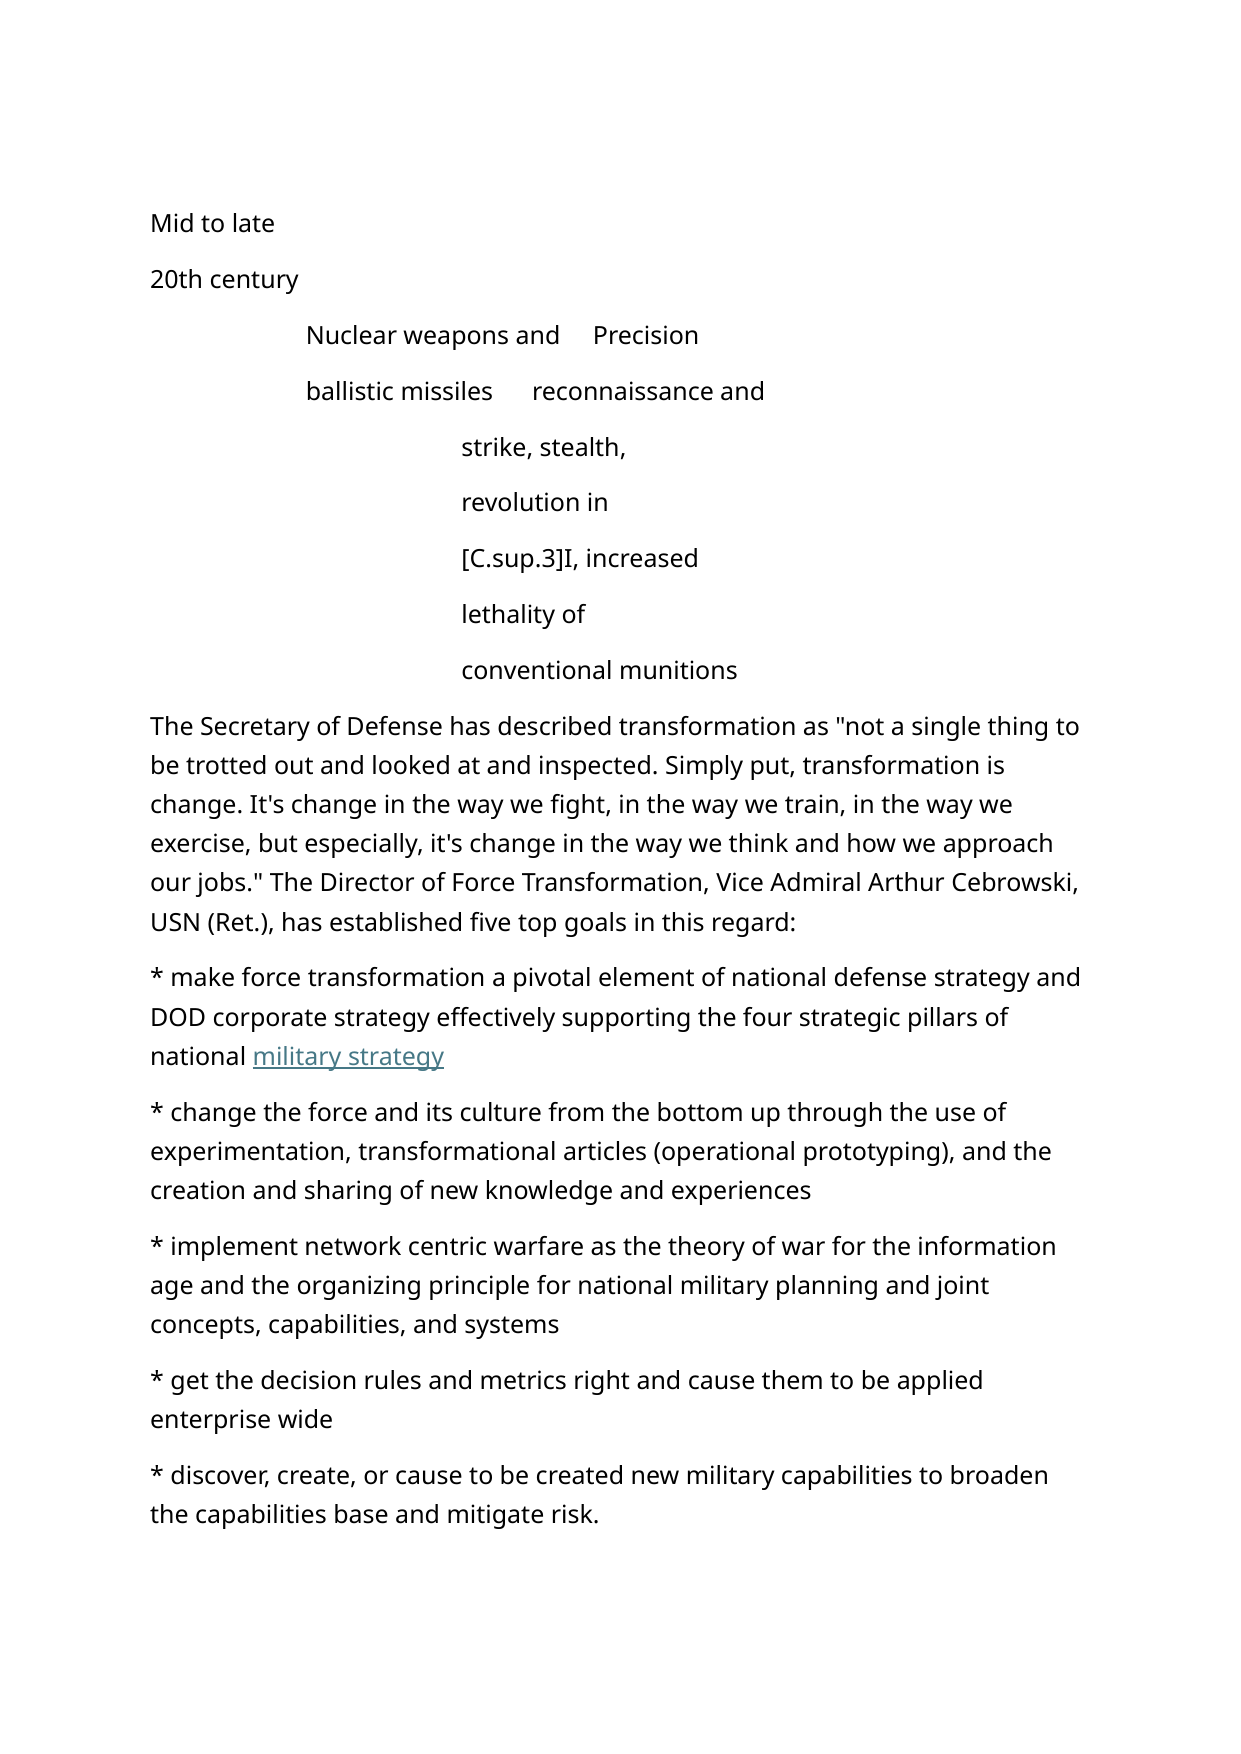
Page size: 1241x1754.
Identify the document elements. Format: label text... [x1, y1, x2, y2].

text The Secretary of Defense has described transformation as "not a single thing to be trotted out and looked at and inspected. Simply put, transformation is change. It's change in the way we fight, in the way we train, in the way we exercise, but especially, it's change in the way we think and how we approach our jobs." The Director of Force Transformation, Vice Admiral Arthur Cebrowski, USN (Ret.), has established five top goals in this regard: [150, 708, 1090, 938]
text Nuclear weapons and Precision [150, 317, 1090, 352]
text revolution in [150, 485, 1090, 519]
text [C.sup.3]I, increased [150, 541, 1090, 575]
text lethality of [150, 597, 1090, 631]
text * get the decision rules and metrics right and cause them to be applied enterprise wide [150, 1362, 1090, 1436]
text * change the force and its culture from the bottom up through the use of experimentation, transformational articles (operational prototyping), and the creation and sharing of new knowledge and experiences [150, 1094, 1090, 1207]
text strike, stealth, [150, 429, 1090, 463]
text * discover, create, or cause to be created new military capabilities to broaden the capabilities base and mitigate risk. [150, 1457, 1090, 1531]
text conventional munitions [150, 652, 1090, 687]
text Mid to late [150, 206, 1090, 240]
text * implement network centric warfare as the theory of war for the information age and the organizing principle for national military planning and joint concepts, capabilities, and systems [150, 1228, 1090, 1341]
text 20th century [150, 262, 1090, 296]
text ballistic missiles reconnaissance and [150, 373, 1090, 407]
text * make force transformation a pivotal element of national defense strategy and DOD corporate strategy effectively supporting the four strategic pillars of national military strategy [150, 960, 1090, 1072]
